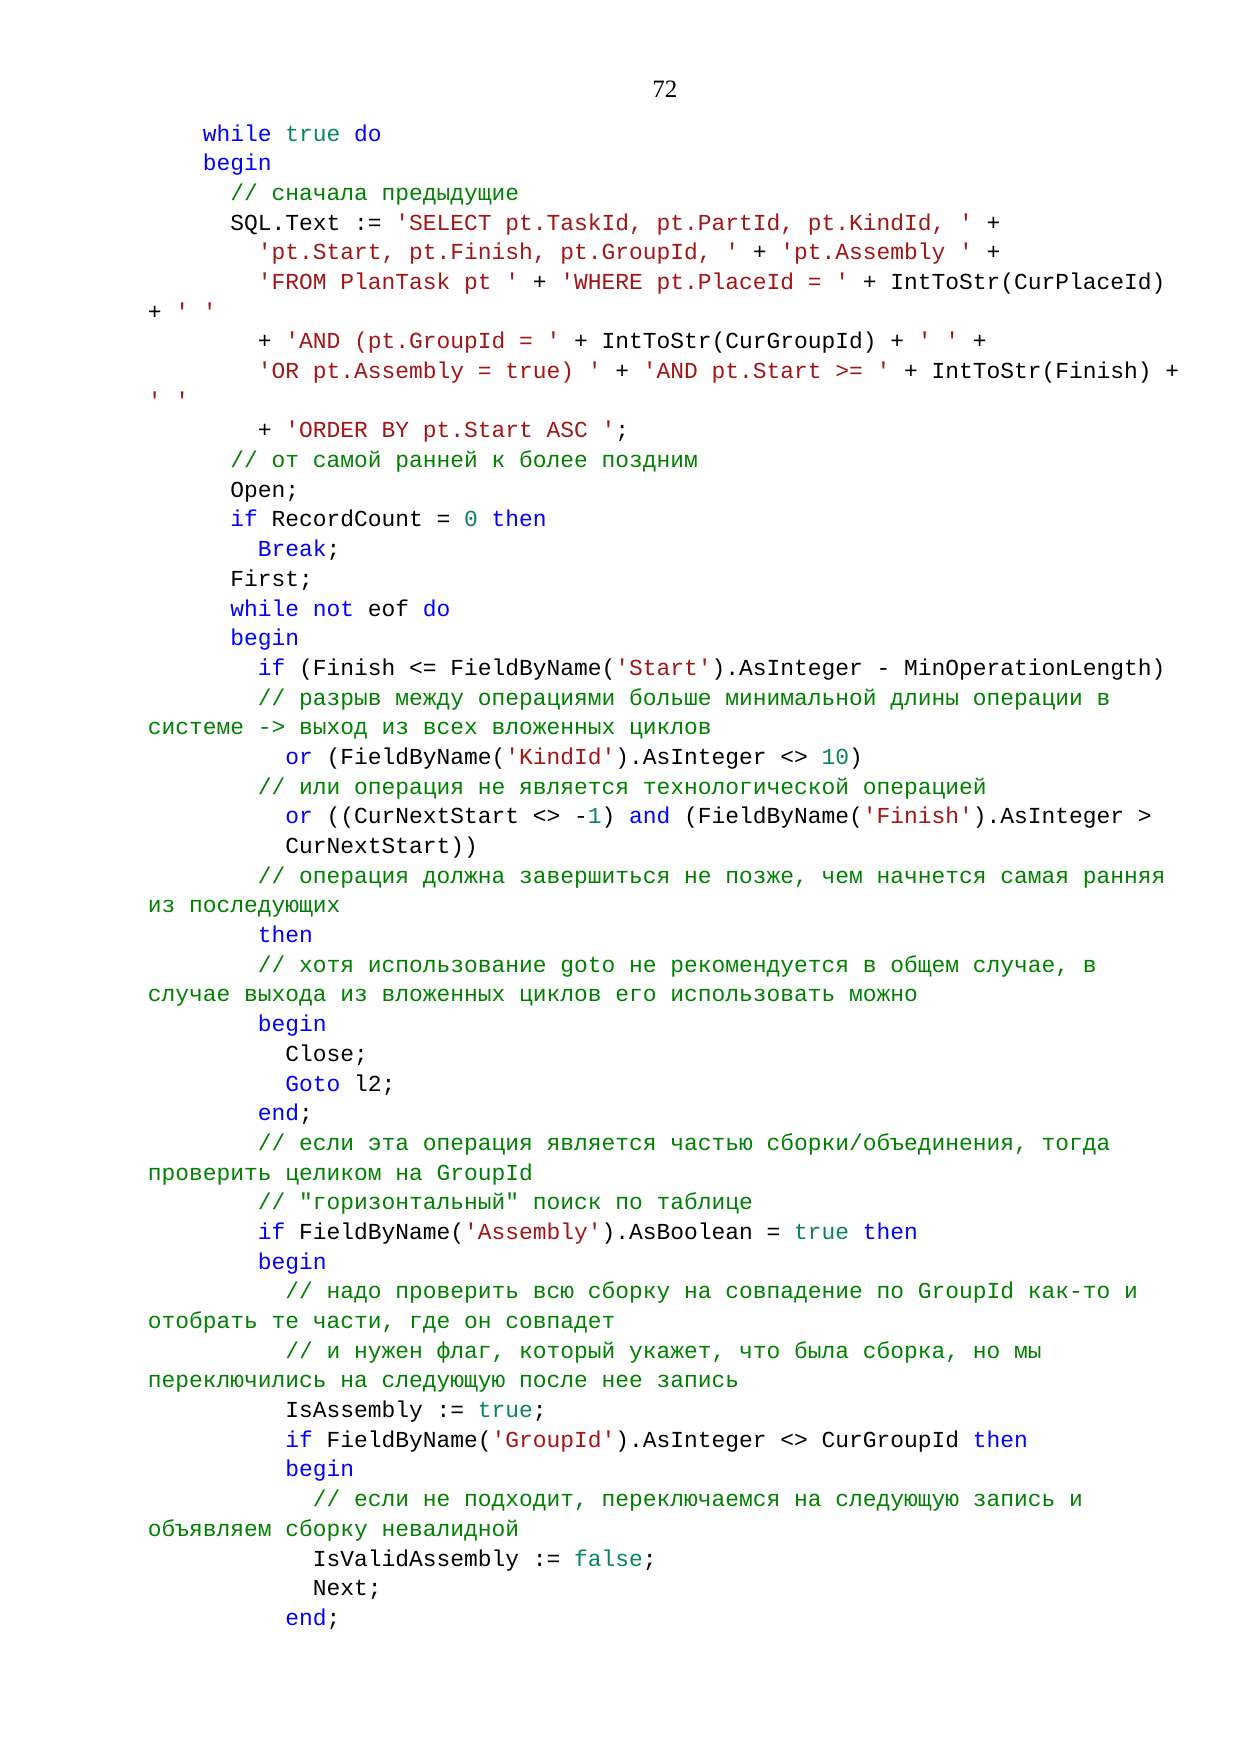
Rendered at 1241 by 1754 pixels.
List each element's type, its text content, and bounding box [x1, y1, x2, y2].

text 'FROM PlanTask pt ' + 'WHERE pt.PlaceId = ' + IntToStr(CurPlaceId) + ' ' [148, 267, 1181, 326]
text end; [148, 1098, 1181, 1127]
text // "горизонтальный" поиск по таблице [148, 1187, 1181, 1217]
text 'pt.Start, pt.Finish, pt.GroupId, ' + 'pt.Assembly ' + [148, 237, 1181, 267]
text if RecordCount = 0 then [148, 504, 1181, 534]
text begin [148, 1009, 1181, 1038]
text // или операция не является технологической операцией [148, 771, 1181, 801]
text end; [148, 1602, 1181, 1632]
text or ((CurNextStart <> -1) and (FieldByName('Finish').AsInteger > [148, 801, 1181, 831]
text then [148, 920, 1181, 949]
text // разрыв между операциями больше минимальной длины операции в системе -> выход из всех вложенных циклов [148, 682, 1181, 742]
text // хотя использование goto не рекомендуется в общем случае, в случае выхода из вложенных циклов его использовать можно [148, 949, 1181, 1009]
text + 'AND (pt.GroupId = ' + IntToStr(CurGroupId) + ' ' + [148, 326, 1181, 356]
text Open; [148, 474, 1181, 504]
text // если эта операция является частью сборки/объединения, тогда проверить целиком на GroupId [148, 1127, 1181, 1187]
text while true do [148, 118, 1181, 148]
text Break; [148, 534, 1181, 563]
text if FieldByName('GroupId').AsInteger <> CurGroupId then [148, 1424, 1181, 1454]
text + 'ORDER BY pt.Start ASC '; [148, 415, 1181, 445]
text begin [148, 148, 1181, 177]
text // надо проверить всю сборку на совпадение по GroupId как-то и отобрать те части, где он совпадет [148, 1276, 1181, 1335]
text // от самой ранней к более поздним [148, 445, 1181, 474]
text if FieldByName('Assembly').AsBoolean = true then [148, 1217, 1181, 1246]
text 'OR pt.Assembly = true) ' + 'AND pt.Start >= ' + IntToStr(Finish) + ' ' [148, 356, 1181, 415]
text // сначала предыдущие [148, 177, 1181, 207]
text or (FieldByName('KindId').AsInteger <> 10) [148, 742, 1181, 771]
text Close; [148, 1038, 1181, 1068]
text begin [148, 623, 1181, 652]
text IsAssembly := true; [148, 1395, 1181, 1424]
text Next; [148, 1573, 1181, 1602]
text // если не подходит, переключаемся на следующую запись и объявляем сборку невалидной [148, 1484, 1181, 1543]
text IsValidAssembly := false; [148, 1543, 1181, 1573]
text CurNextStart)) [148, 831, 1181, 860]
text First; [148, 563, 1181, 593]
text begin [148, 1246, 1181, 1276]
text while not eof do [148, 593, 1181, 623]
text if (Finish <= FieldByName('Start').AsInteger - MinOperationLength) [148, 652, 1181, 682]
text Goto l2; [148, 1068, 1181, 1098]
text // и нужен флаг, который укажет, что была сборка, но мы переключились на следующую после нее запись [148, 1335, 1181, 1395]
text // операция должна завершиться не позже, чем начнется самая ранняя из последующих [148, 860, 1181, 920]
text SQL.Text := 'SELECT pt.TaskId, pt.PartId, pt.KindId, ' + [148, 207, 1181, 237]
text begin [148, 1454, 1181, 1484]
